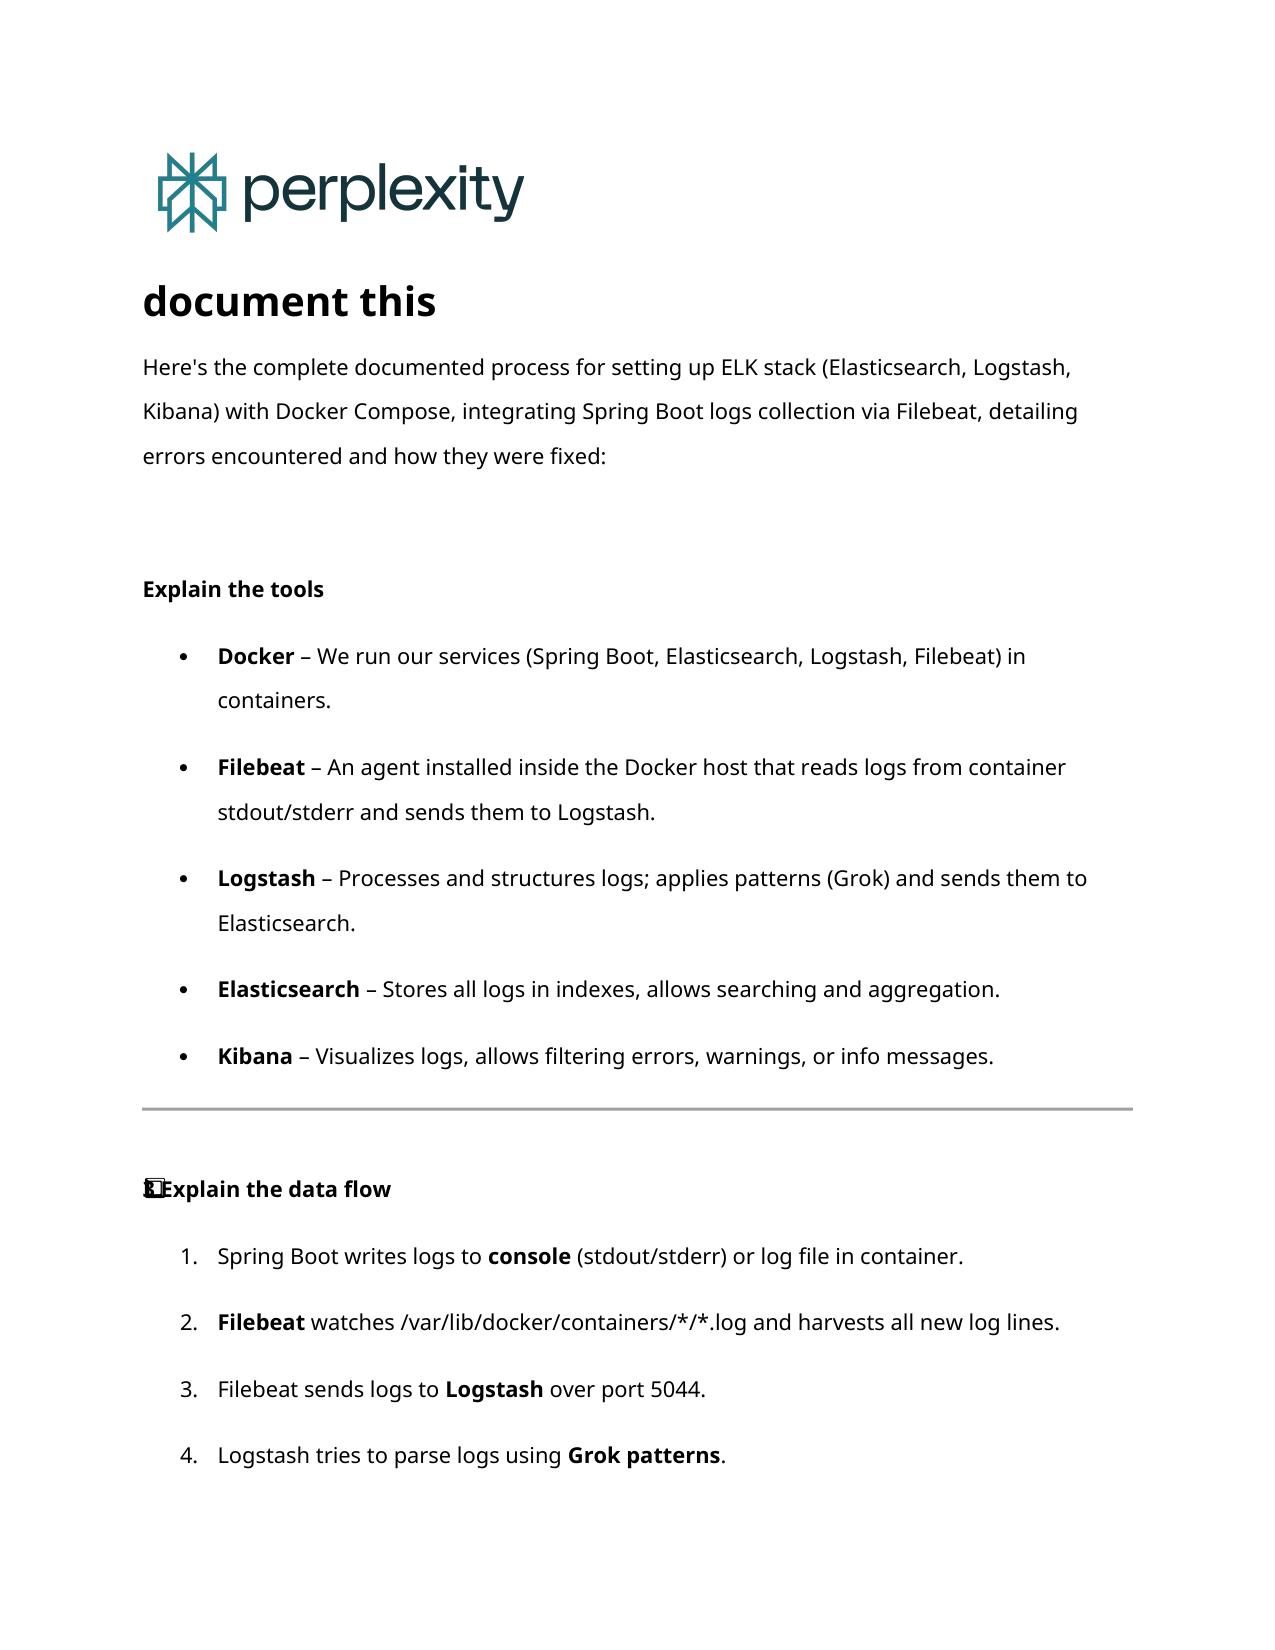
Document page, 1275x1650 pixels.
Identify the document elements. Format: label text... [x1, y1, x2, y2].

text Here's the complete documented process for setting up ELK stack (Elasticsearch, Logstash, Kibana) with Docker Compose, integrating Spring Boot logs collection via Filebeat, detailing errors encountered and how they were fixed: [142, 352, 1133, 471]
text Explain the tools [142, 574, 1133, 604]
list Kibana – Visualizes logs, allows filtering errors, warnings, or info messages. [180, 1041, 1133, 1071]
list Docker – We run our services (Spring Boot, Elasticsearch, Logstash, Filebeat) in containers. [180, 641, 1133, 715]
list Filebeat sends logs to Logstash over port 5044. [180, 1374, 1133, 1404]
list Elasticsearch – Stores all logs in indexes, allows searching and aggregation. [180, 974, 1133, 1004]
list Filebeat – An agent installed inside the Docker host that reads logs from container stdout/stderr and sends them to Logstash. [180, 752, 1133, 826]
list Logstash – Processes and structures logs; applies patterns (Grok) and sends them to Elasticsearch. [180, 863, 1133, 938]
text 3️⃣ Explain the data flow [142, 1174, 1133, 1204]
text document this [142, 273, 1133, 329]
picture [142, 142, 540, 243]
list Filebeat watches /var/lib/docker/containers/*/*.log and harvests all new log lines. [180, 1307, 1133, 1337]
list Logstash tries to parse logs using Grok patterns. [180, 1440, 1133, 1470]
list Spring Boot writes logs to console (stdout/stderr) or log file in container. [180, 1241, 1133, 1271]
